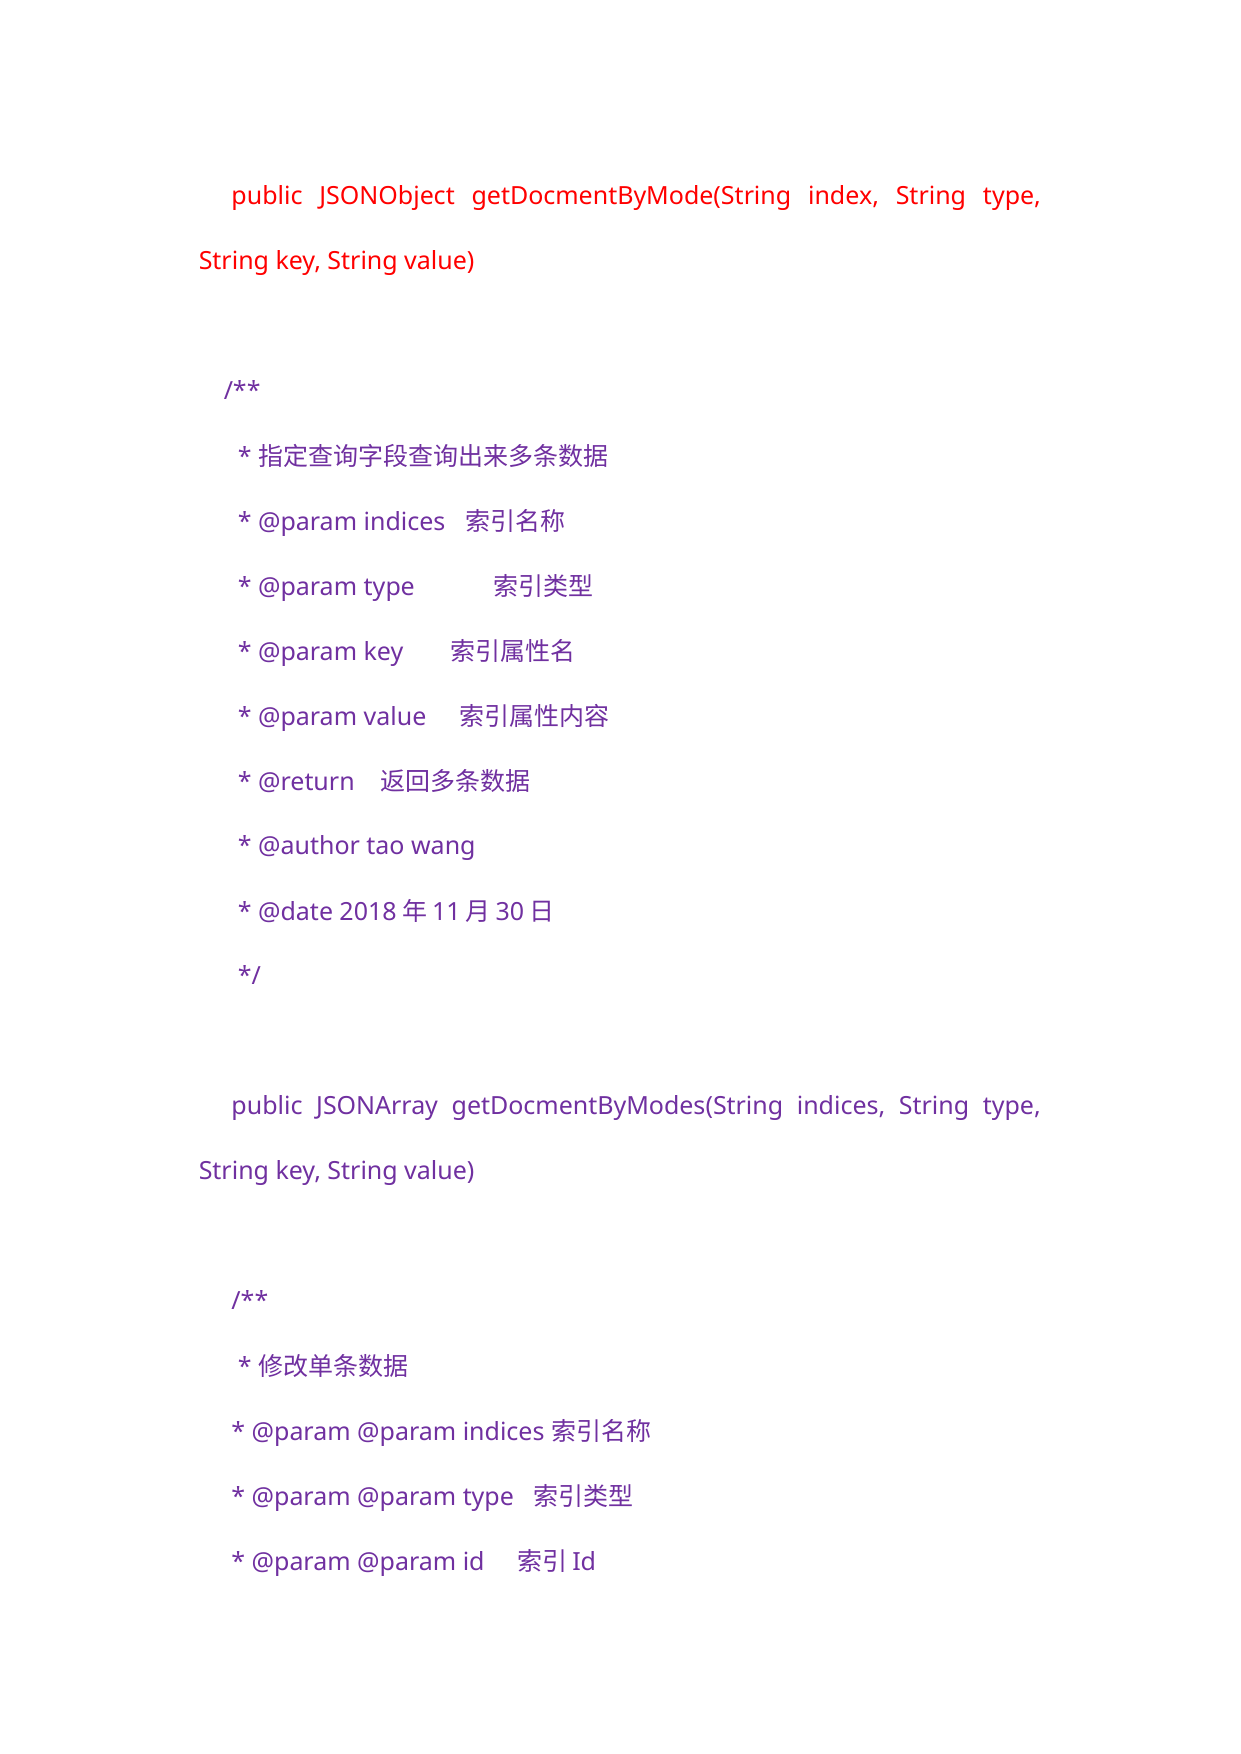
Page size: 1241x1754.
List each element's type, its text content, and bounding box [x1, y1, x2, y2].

text public JSONObject getDocmentByMode(String index, String type, String key, String value) [198, 162, 1042, 292]
text /** [198, 1267, 1042, 1332]
text * @author tao wang [198, 812, 1042, 877]
text */ [198, 942, 1042, 1007]
text * @param value 索引属性内容 [198, 682, 1042, 747]
text * @param @param indices 索引名称 [198, 1397, 1042, 1462]
text * 修改单条数据 [198, 1332, 1042, 1397]
text * @return 返回多条数据 [198, 747, 1042, 812]
text * @date 2018年11月30日 [198, 877, 1042, 942]
text * 指定查询字段查询出来多条数据 [198, 422, 1042, 487]
text * @param key 索引属性名 [198, 617, 1042, 682]
text * @param indices 索引名称 [198, 487, 1042, 552]
text * @param @param type 索引类型 [198, 1462, 1042, 1527]
text /** [198, 357, 1042, 422]
text * @param @param id 索引Id [198, 1527, 1042, 1592]
text public JSONArray getDocmentByModes(String indices, String type, String key, String value) [198, 1072, 1042, 1202]
text * @param type 索引类型 [198, 552, 1042, 617]
